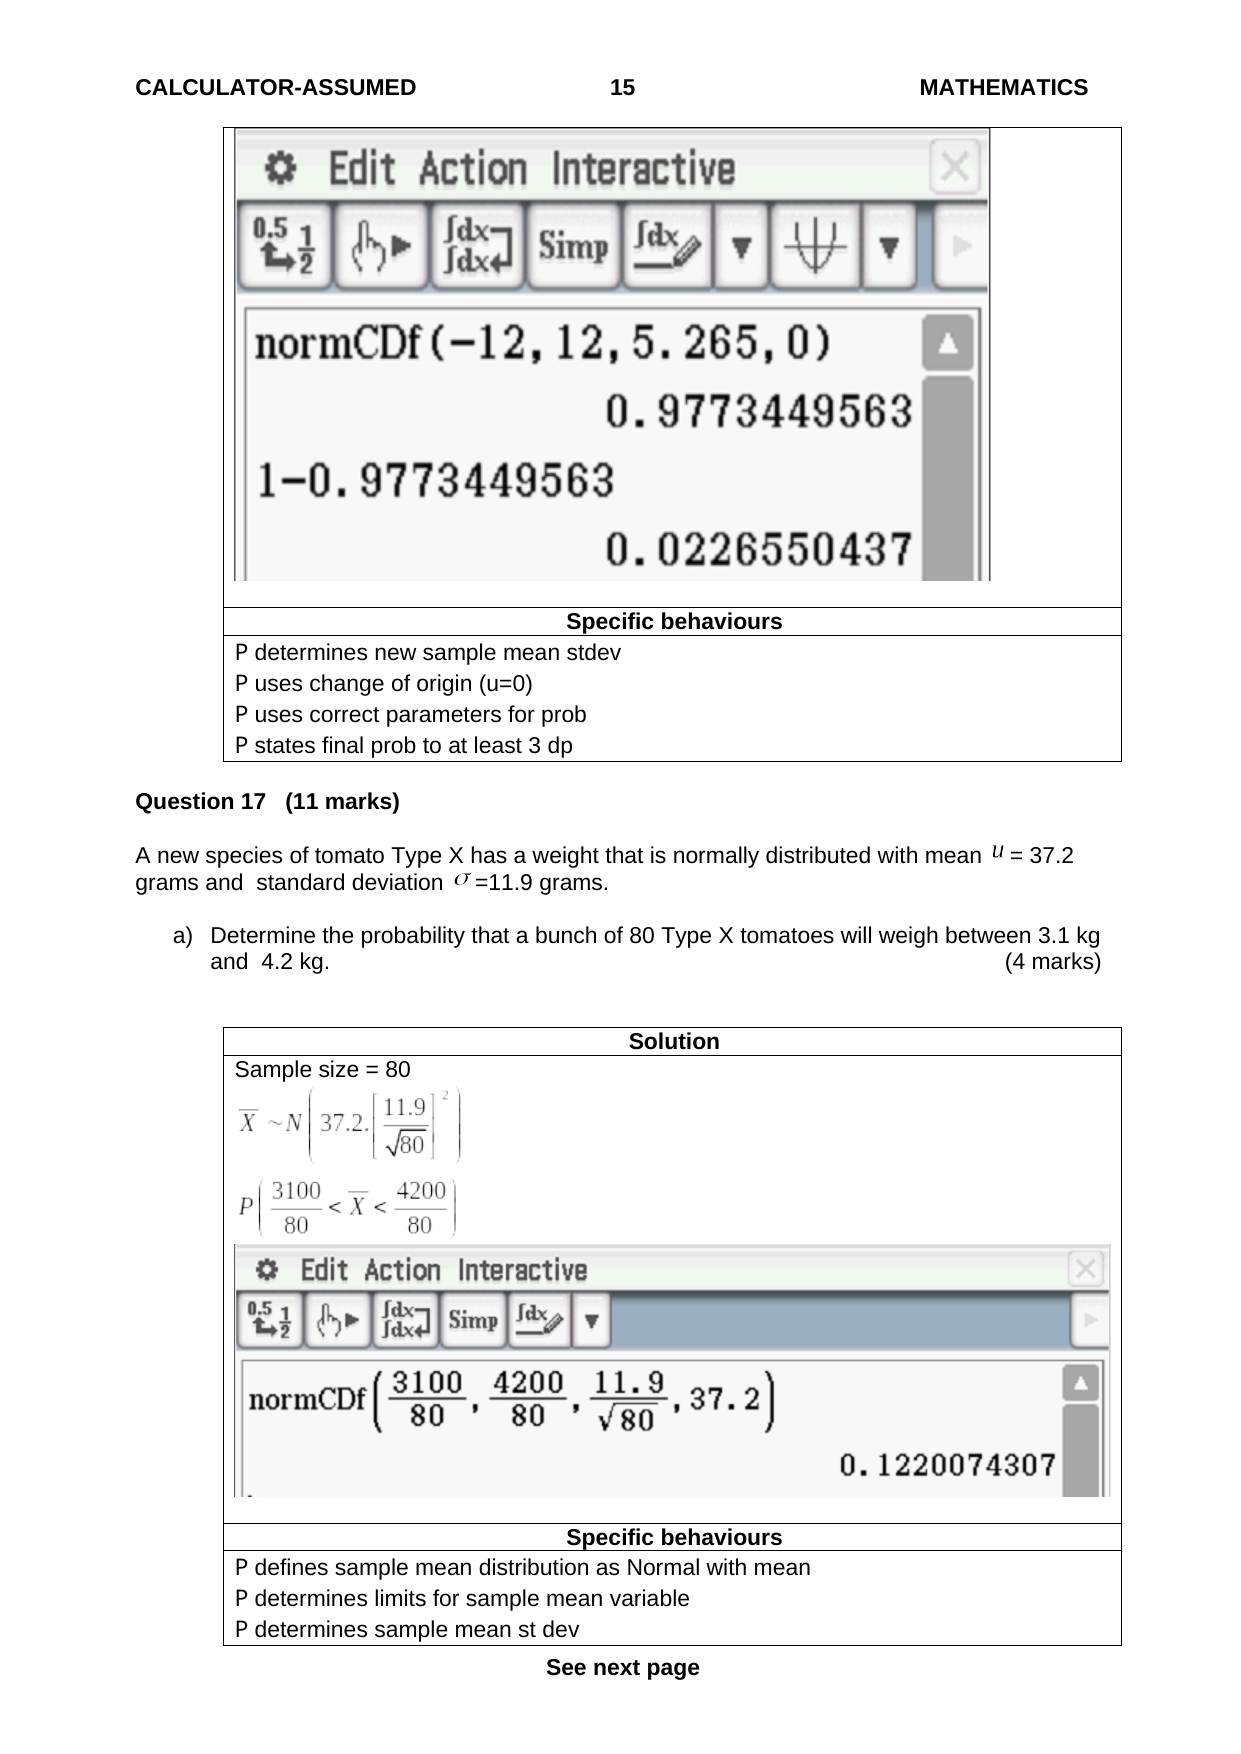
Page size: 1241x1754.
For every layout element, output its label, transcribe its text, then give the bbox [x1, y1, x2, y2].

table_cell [224, 128, 1121, 607]
text A new species of tomato Type X has a weight that is normally distributed with mean = 37.2 grams and standard deviation =11.9 grams. [135, 841, 1105, 895]
list Determine the probability that a bunch of 80 Type X tomatoes will weigh between 3.1 kg and 4.2 kg. (4 marks) [173, 922, 1105, 974]
table_cell Specific behaviours [224, 608, 1121, 634]
text Question 17 (11 marks) [135, 788, 1105, 814]
picture [234, 1244, 1111, 1497]
picture [234, 127, 991, 581]
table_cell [224, 1551, 1121, 1645]
table_header Solution [224, 1028, 1121, 1054]
table_cell P determines new sample mean stdev P uses change of origin (u=0) P uses correct parameters for prob P states final prob to at least 3 dp [224, 636, 1121, 761]
table_cell Specific behaviours [224, 1524, 1121, 1550]
table_cell Sample size = 80 [224, 1056, 1121, 1522]
